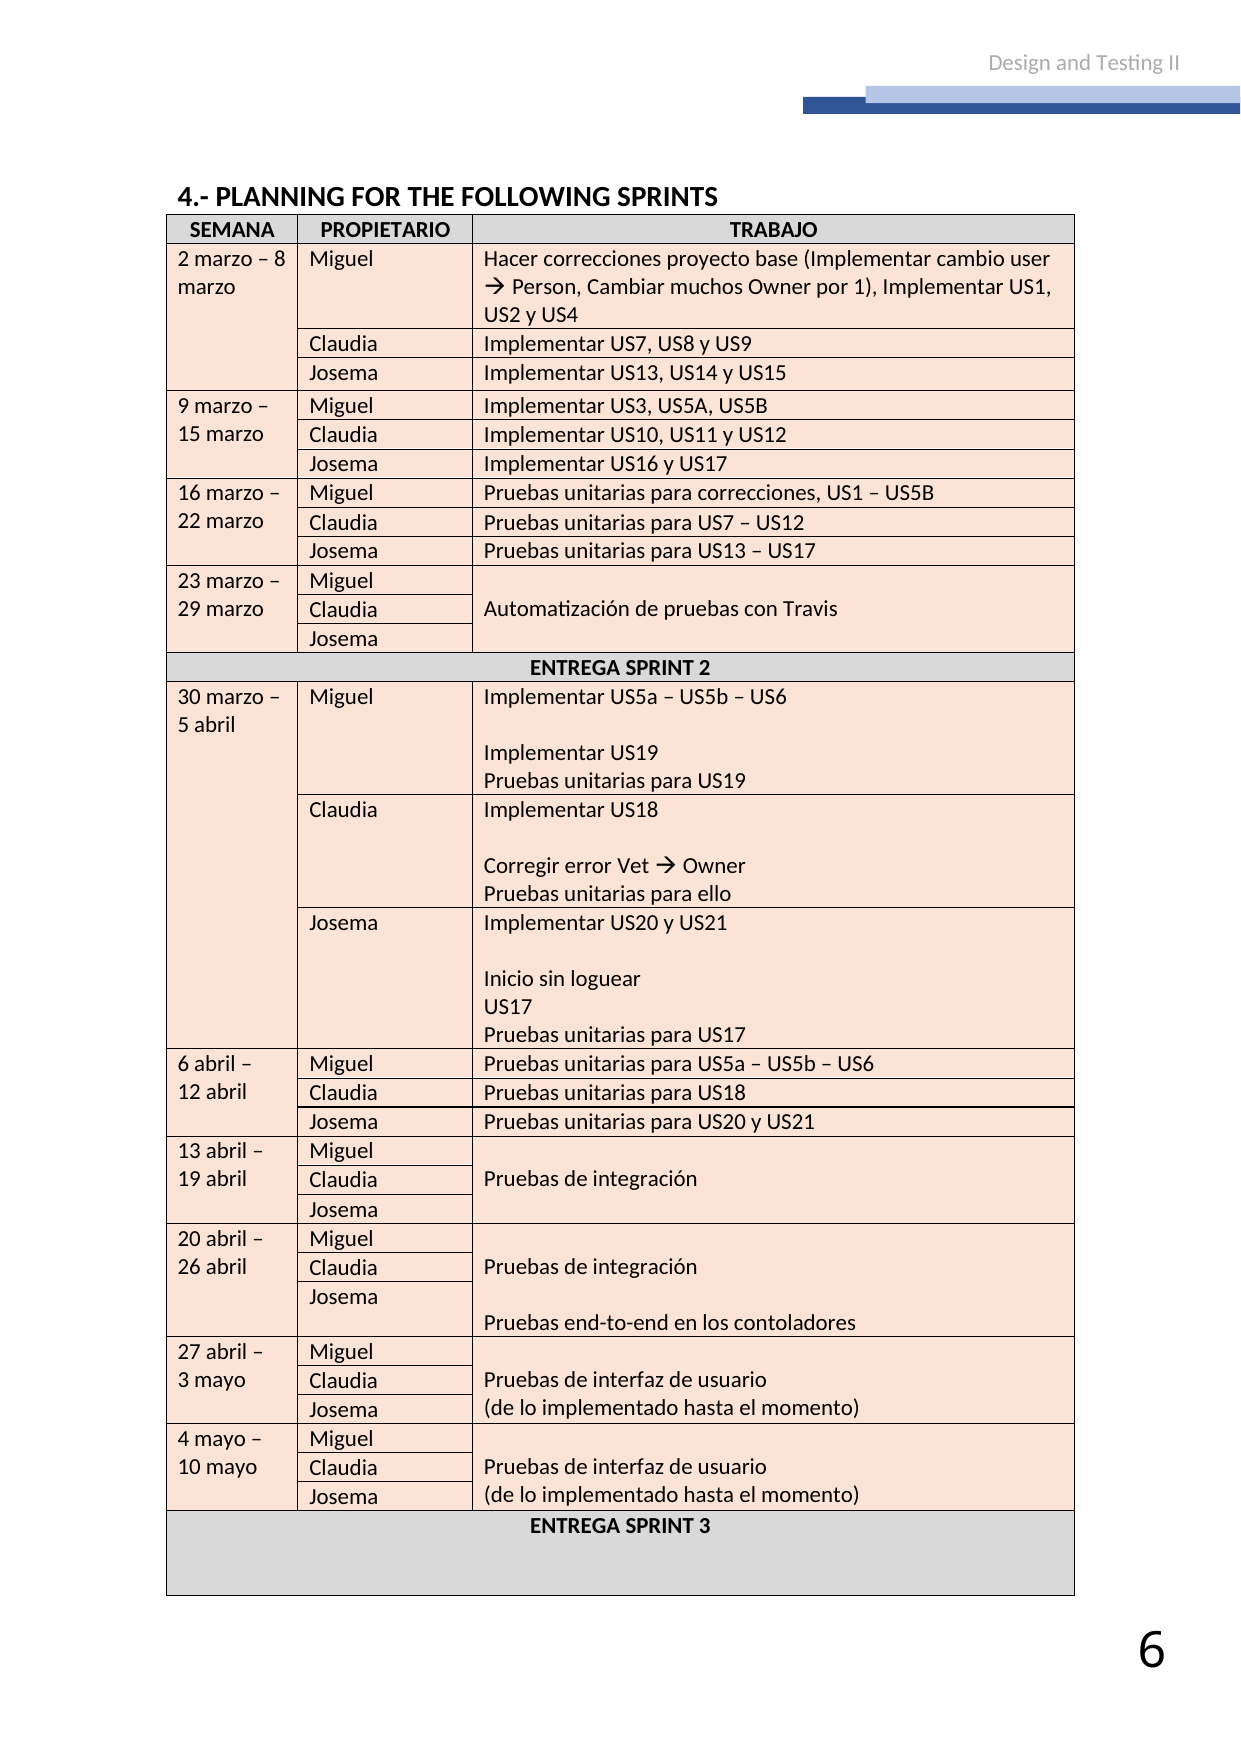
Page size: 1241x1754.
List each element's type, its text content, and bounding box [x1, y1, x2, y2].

table_cell Josema [298, 1195, 472, 1223]
table_cell Claudia [298, 329, 472, 357]
table_cell 20 abril – 26 abril [167, 1224, 297, 1336]
table_cell Pruebas unitarias para US5a – US5b – US6 [473, 1049, 1074, 1077]
table_cell 27 abril – 3 mayo [167, 1337, 297, 1423]
table_cell Josema [298, 450, 472, 477]
table_cell Claudia [298, 795, 472, 907]
table_cell Miguel [298, 566, 472, 594]
table_cell 4 mayo – 10 mayo [167, 1424, 297, 1510]
table_cell Claudia [298, 1366, 472, 1394]
table_header PROPIETARIO [298, 215, 472, 243]
table_cell ENTREGA SPRINT 3 [167, 1511, 1074, 1595]
table_cell 13 abril – 19 abril [167, 1137, 297, 1223]
table_cell Implementar US16 y US17 [473, 450, 1074, 477]
table_cell Miguel [298, 1224, 472, 1252]
table_cell Claudia [298, 420, 472, 448]
table_cell Hacer correcciones proyecto base (Implementar cambio user Person, Cambiar muchos Owner por 1), Implementar US1, US2 y US4 [473, 244, 1074, 328]
table_cell Claudia [298, 508, 472, 536]
table_cell Miguel [298, 391, 472, 419]
text 4.- PLANNING FOR THE FOLLOWING SPRINTS [177, 178, 1063, 214]
table_cell Miguel [298, 479, 472, 507]
table_cell Pruebas unitarias para US7 – US12 [473, 508, 1074, 536]
table_cell 9 marzo – 15 marzo [167, 391, 297, 477]
table_cell Claudia [298, 1253, 472, 1281]
table_cell Miguel [298, 1337, 472, 1365]
table_cell Josema [298, 908, 472, 1048]
table_cell Pruebas unitarias para US13 – US17 [473, 537, 1074, 565]
table_cell Pruebas de interfaz de usuario (de lo implementado hasta el momento) [473, 1424, 1074, 1510]
table_cell Miguel [298, 1137, 472, 1164]
table_cell Claudia [298, 1453, 472, 1481]
table_cell Pruebas de integración [473, 1137, 1074, 1223]
table_cell Pruebas de integración Pruebas end-to-end en los contoladores [473, 1224, 1074, 1336]
table_cell Josema [298, 537, 472, 565]
table_cell Miguel [298, 1049, 472, 1077]
table_cell 2 marzo – 8 marzo [167, 244, 297, 390]
table_header TRABAJO [473, 215, 1074, 243]
table_cell 16 marzo – 22 marzo [167, 479, 297, 565]
table_cell Implementar US18 Corregir error Vet Owner Pruebas unitarias para ello [473, 795, 1074, 907]
table_cell ENTREGA SPRINT 2 [167, 653, 1074, 681]
table_cell Claudia [298, 1079, 472, 1106]
table_cell Josema [298, 358, 472, 390]
table_cell Implementar US5a – US5b – US6 Implementar US19 Pruebas unitarias para US19 [473, 682, 1074, 794]
table_cell Josema [298, 1282, 472, 1336]
table_cell 30 marzo – 5 abril [167, 682, 297, 1048]
table_cell Pruebas unitarias para correcciones, US1 – US5B [473, 479, 1074, 507]
table_cell Implementar US10, US11 y US12 [473, 420, 1074, 448]
table_cell Implementar US7, US8 y US9 [473, 329, 1074, 357]
table_cell Miguel [298, 244, 472, 328]
table_cell Josema [298, 624, 472, 652]
table_cell Pruebas unitarias para US20 y US21 [473, 1108, 1074, 1136]
table_cell Implementar US3, US5A, US5B [473, 391, 1074, 419]
table_header SEMANA [167, 215, 297, 243]
table_cell Claudia [298, 595, 472, 623]
table_cell Josema [298, 1482, 472, 1510]
table_cell Claudia [298, 1166, 472, 1194]
table_cell Implementar US20 y US21 Inicio sin loguear US17 Pruebas unitarias para US17 [473, 908, 1074, 1048]
table_cell Automatización de pruebas con Travis [473, 566, 1074, 652]
table_cell Pruebas de interfaz de usuario (de lo implementado hasta el momento) [473, 1337, 1074, 1423]
table_cell Pruebas unitarias para US18 [473, 1079, 1074, 1106]
table_cell Miguel [298, 682, 472, 794]
table_cell Miguel [298, 1424, 472, 1452]
table_cell 6 abril – 12 abril [167, 1049, 297, 1136]
table_cell 23 marzo – 29 marzo [167, 566, 297, 652]
table_cell Josema [298, 1108, 472, 1136]
table_cell Josema [298, 1395, 472, 1423]
table_cell Implementar US13, US14 y US15 [473, 358, 1074, 390]
